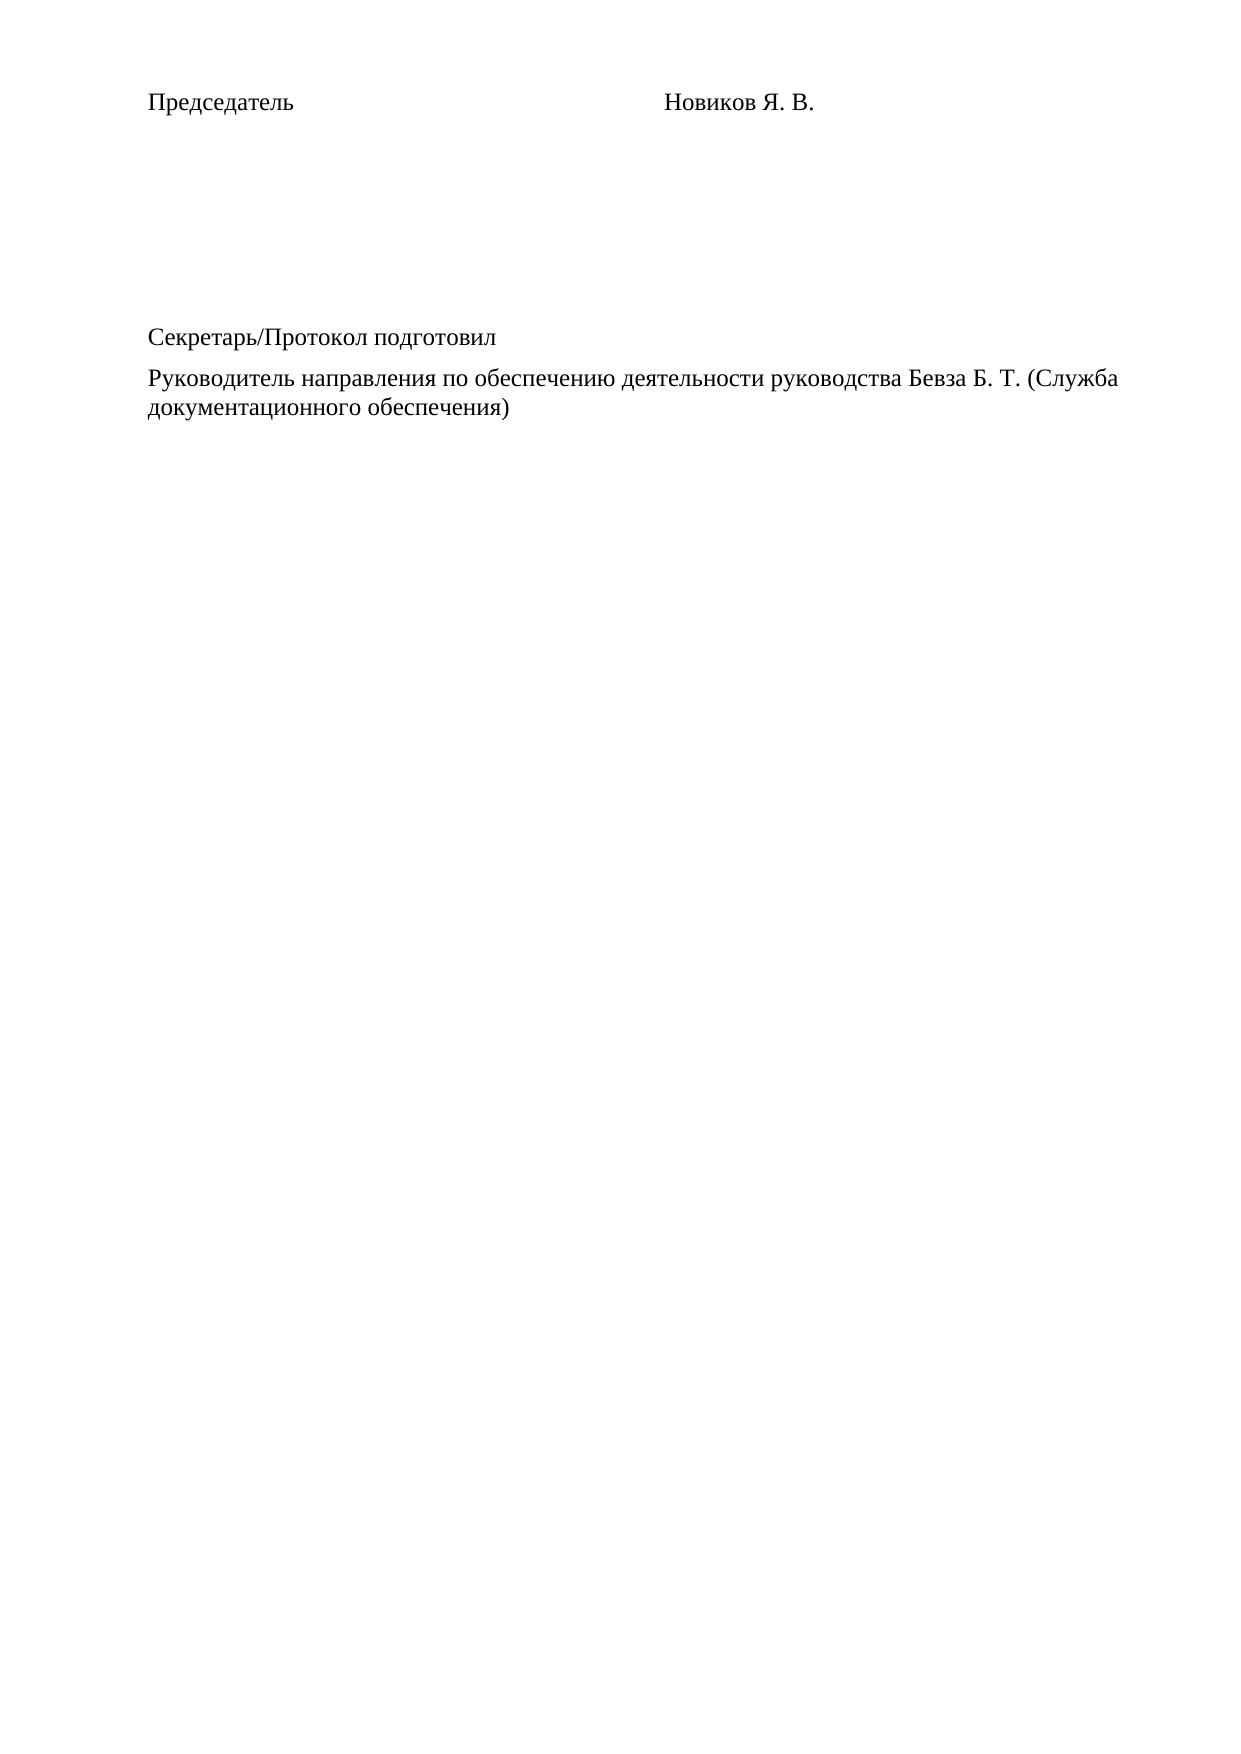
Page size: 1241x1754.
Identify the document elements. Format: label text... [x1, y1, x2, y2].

text Секретарь/Протокол подготовил [148, 322, 1152, 350]
text Руководитель направления по обеспечению деятельности руководства Бевза Б. Т. (Служба документационного обеспечения) [148, 363, 1152, 420]
text Председатель Новиков Я. В. [148, 87, 1152, 115]
